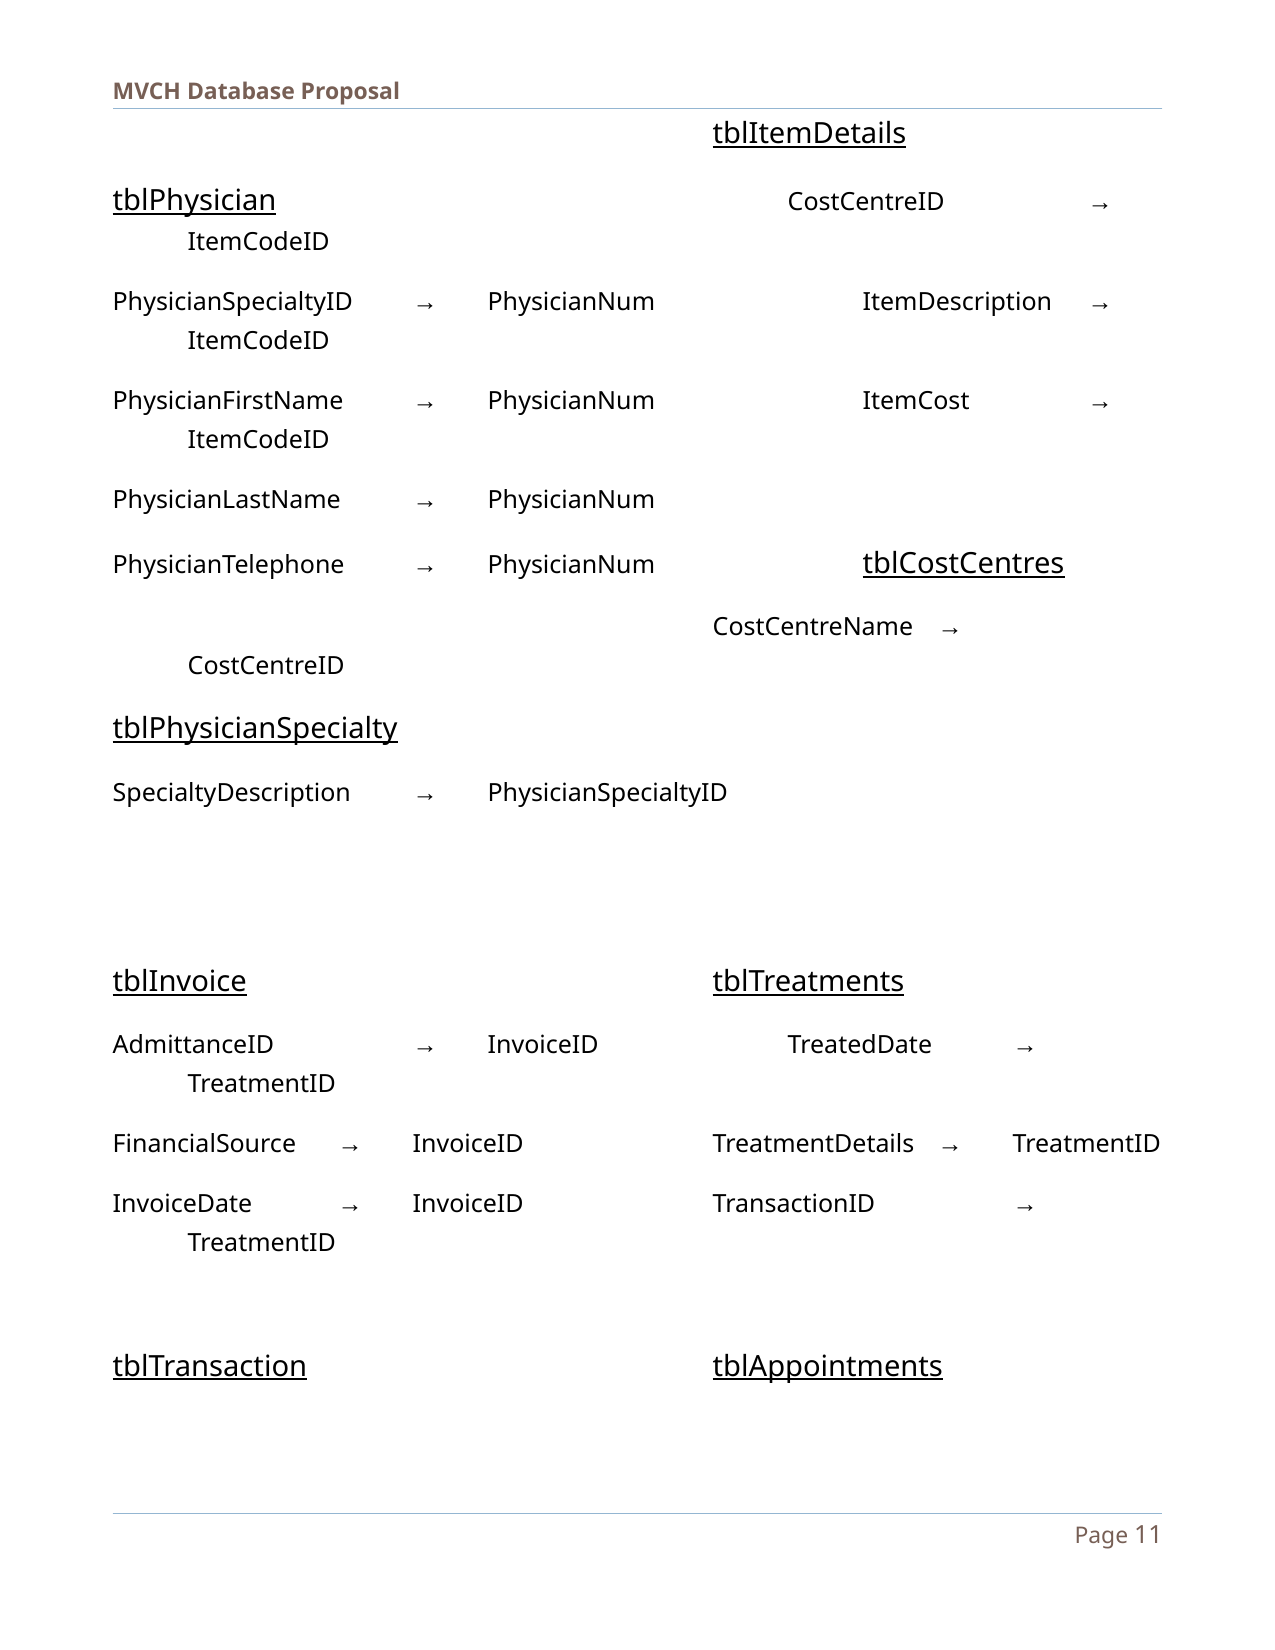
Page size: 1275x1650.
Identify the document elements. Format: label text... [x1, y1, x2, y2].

text AdmittanceID → InvoiceID TreatedDate → TreatmentID [112, 1026, 1162, 1100]
text PhysicianSpecialtyID → PhysicianNum ItemDescription → ItemCodeID [112, 284, 1162, 357]
text CostCentreName → CostCentreID [112, 608, 1162, 682]
text PhysicianLastName → PhysicianNum [112, 482, 1162, 516]
text PhysicianFirstName → PhysicianNum ItemCost → ItemCodeID [112, 383, 1162, 456]
text InvoiceDate → InvoiceID TransactionID → TreatmentID [112, 1186, 1162, 1259]
text tblInvoice tblTreatments [112, 960, 1162, 1000]
text FinancialSource → InvoiceID TreatmentDetails → TreatmentID [112, 1126, 1162, 1160]
text SpecialtyDescription → PhysicianSpecialtyID [112, 774, 1162, 808]
text tblPhysician CostCentreID → ItemCodeID [112, 179, 1162, 258]
text tblPhysicianSpecialty [112, 708, 1162, 747]
text tblItemDetails [112, 112, 1162, 152]
text tblTransaction tblAppointments [112, 1345, 1162, 1384]
text PhysicianTelephone → PhysicianNum tblCostCentres [112, 542, 1162, 582]
